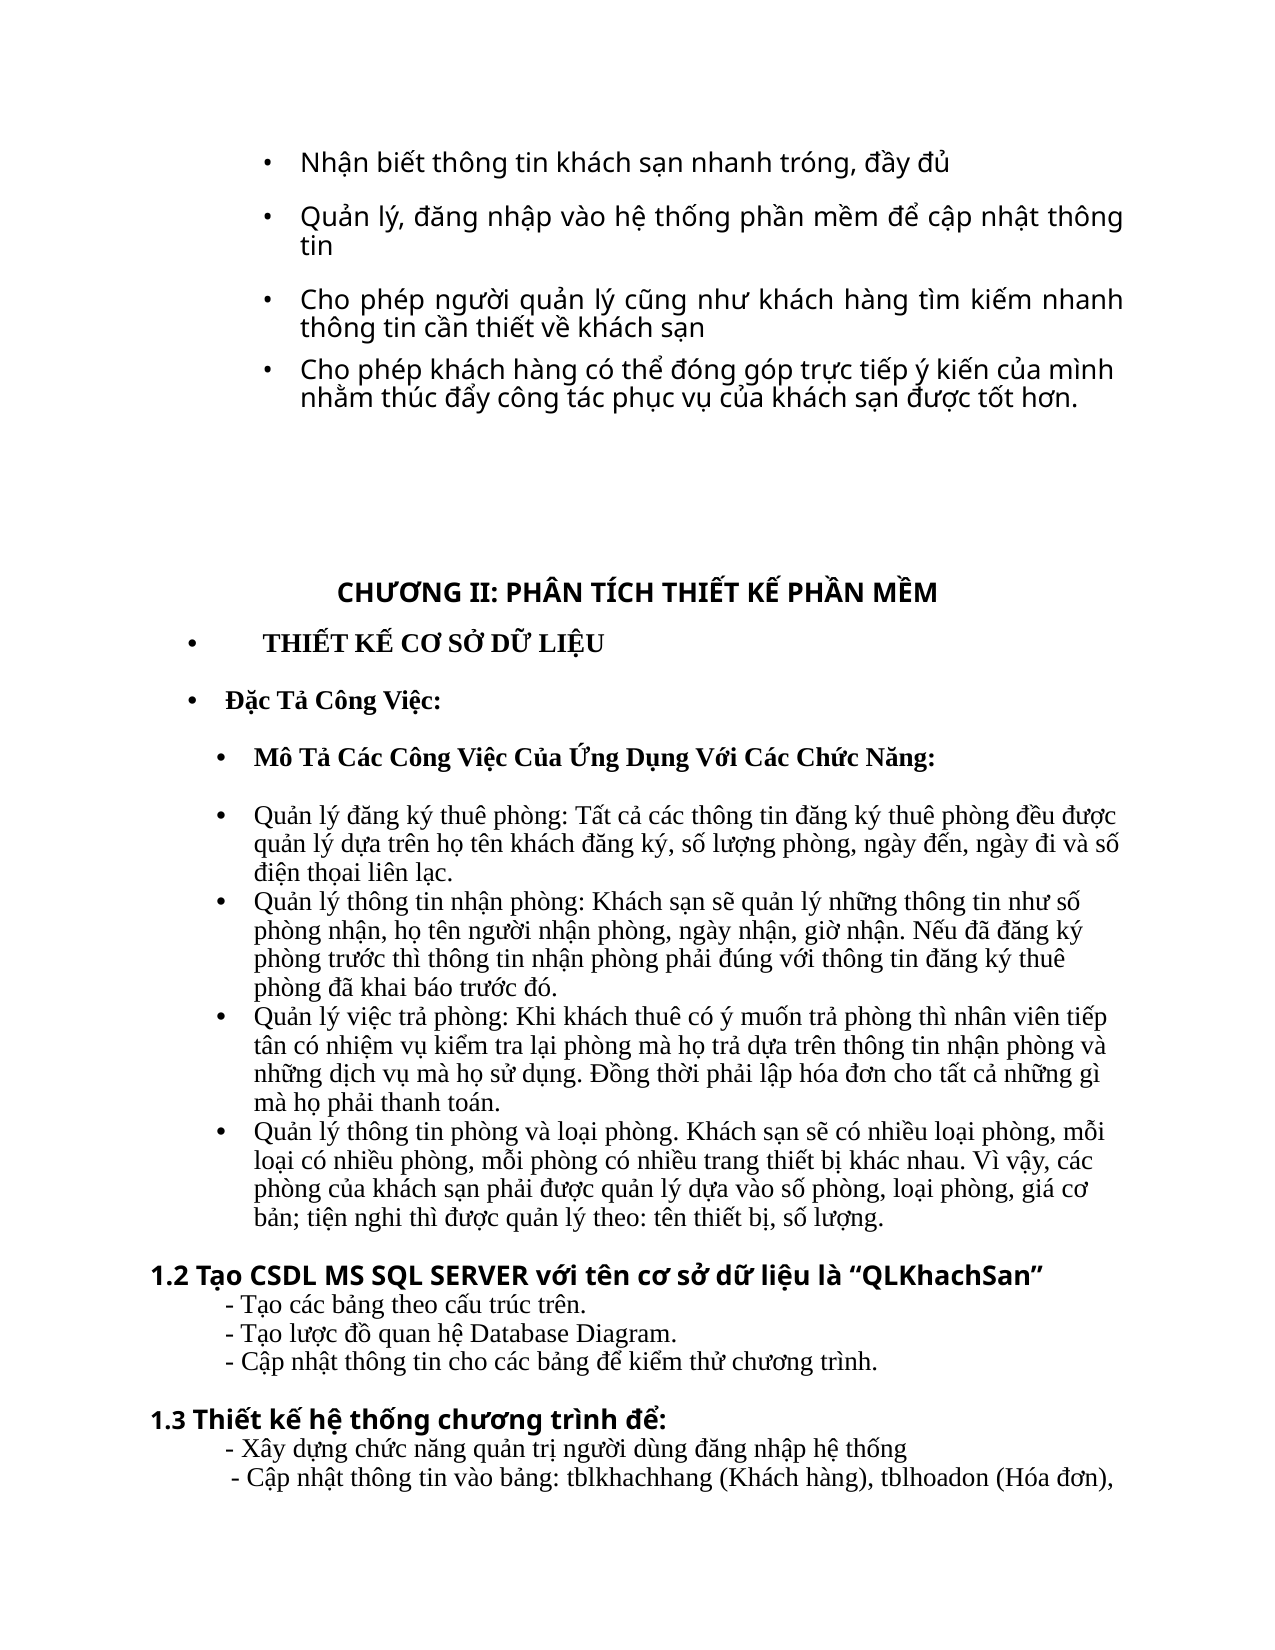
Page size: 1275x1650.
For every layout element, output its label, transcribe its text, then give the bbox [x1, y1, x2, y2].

list Quản lý việc trả phòng: Khi khách thuê có ý muốn trả phòng thì nhân viên tiếp tân có nhiệm vụ kiểm tra lại phòng mà họ trả dựa trên thông tin nhận phòng và những dịch vụ mà họ sử dụng. Đồng thời phải lập hóa đơn cho tất cả những gì mà họ phải thanh toán. [216, 1002, 1125, 1117]
list Quản lý thông tin phòng và loại phòng. Khách sạn sẽ có nhiều loại phòng, mỗi loại có nhiều phòng, mỗi phòng có nhiều trang thiết bị khác nhau. Vì vậy, các phòng của khách sạn phải được quản lý dựa vào số phòng, loại phòng, giá cơ bản; tiện nghi thì được quản lý theo: tên thiết bị, số lượng. [216, 1117, 1125, 1232]
list THIẾT KẾ CƠ SỞ DỮ LIỆU [187, 632, 1125, 657]
list Quản lý đăng ký thuê phòng: Tất cả các thông tin đăng ký thuê phòng đều được quản lý dựa trên họ tên khách đăng ký, số lượng phòng, ngày đến, ngày đi và số điện thọai liên lạc. [216, 801, 1125, 887]
list Nhận biết thông tin khách sạn nhanh tróng, đầy đủ [262, 150, 1125, 179]
text CHƯƠNG II: PHÂN TÍCH THIẾT KẾ PHẦN MỀM [150, 582, 1125, 607]
text - Tạo lược đồ quan hệ Database Diagram. [150, 1319, 1125, 1348]
text - Tạo các bảng theo cấu trúc trên. [150, 1290, 1125, 1319]
list Quản lý thông tin nhận phòng: Khách sạn sẽ quản lý những thông tin như số phòng nhận, họ tên người nhận phòng, ngày nhận, giờ nhận. Nếu đã đăng ký phòng trước thì thông tin nhận phòng phải đúng với thông tin đăng ký thuê phòng đã khai báo trước đó. [216, 887, 1125, 1002]
text 1.2 Tạo CSDL MS SQL SERVER với tên cơ sở dữ liệu là “QLKhachSan” [873, 1265, 1125, 1290]
list Đặc Tả Công Việc: [187, 686, 1125, 715]
list Cho phép khách hàng có thể đóng góp trực tiếp ý kiến của mình nhằm thúc đẩy công tác phục vụ của khách sạn được tốt hơn. [262, 356, 1125, 414]
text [224, 1463, 1125, 1492]
text 1.3 Thiết kế hệ thống chương trình để: [150, 1409, 1125, 1434]
list Mô Tả Các Công Việc Của Ứng Dụng Với Các Chức Năng: [216, 744, 1125, 772]
list Quản lý, đăng nhập vào hệ thống phần mềm để cập nhật thông tin [262, 204, 1125, 261]
text 1.2 Tạo CSDL MS SQL SERVER với tên cơ sở dữ liệu là “QLKhachSan” [150, 1265, 401, 1290]
list Cho phép người quản lý cũng như khách hàng tìm kiếm nhanh thông tin cần thiết về khách sạn [262, 286, 1125, 344]
text 1.2 Tạo CSDL MS SQL SERVER với tên cơ sở dữ liệu là “QLKhachSan” [398, 1265, 876, 1290]
text - Cập nhật thông tin cho các bảng để kiểm thử chương trình. [150, 1348, 1125, 1377]
text - Xây dựng chức năng quản trị người dùng đăng nhập hệ thống [150, 1434, 1125, 1463]
